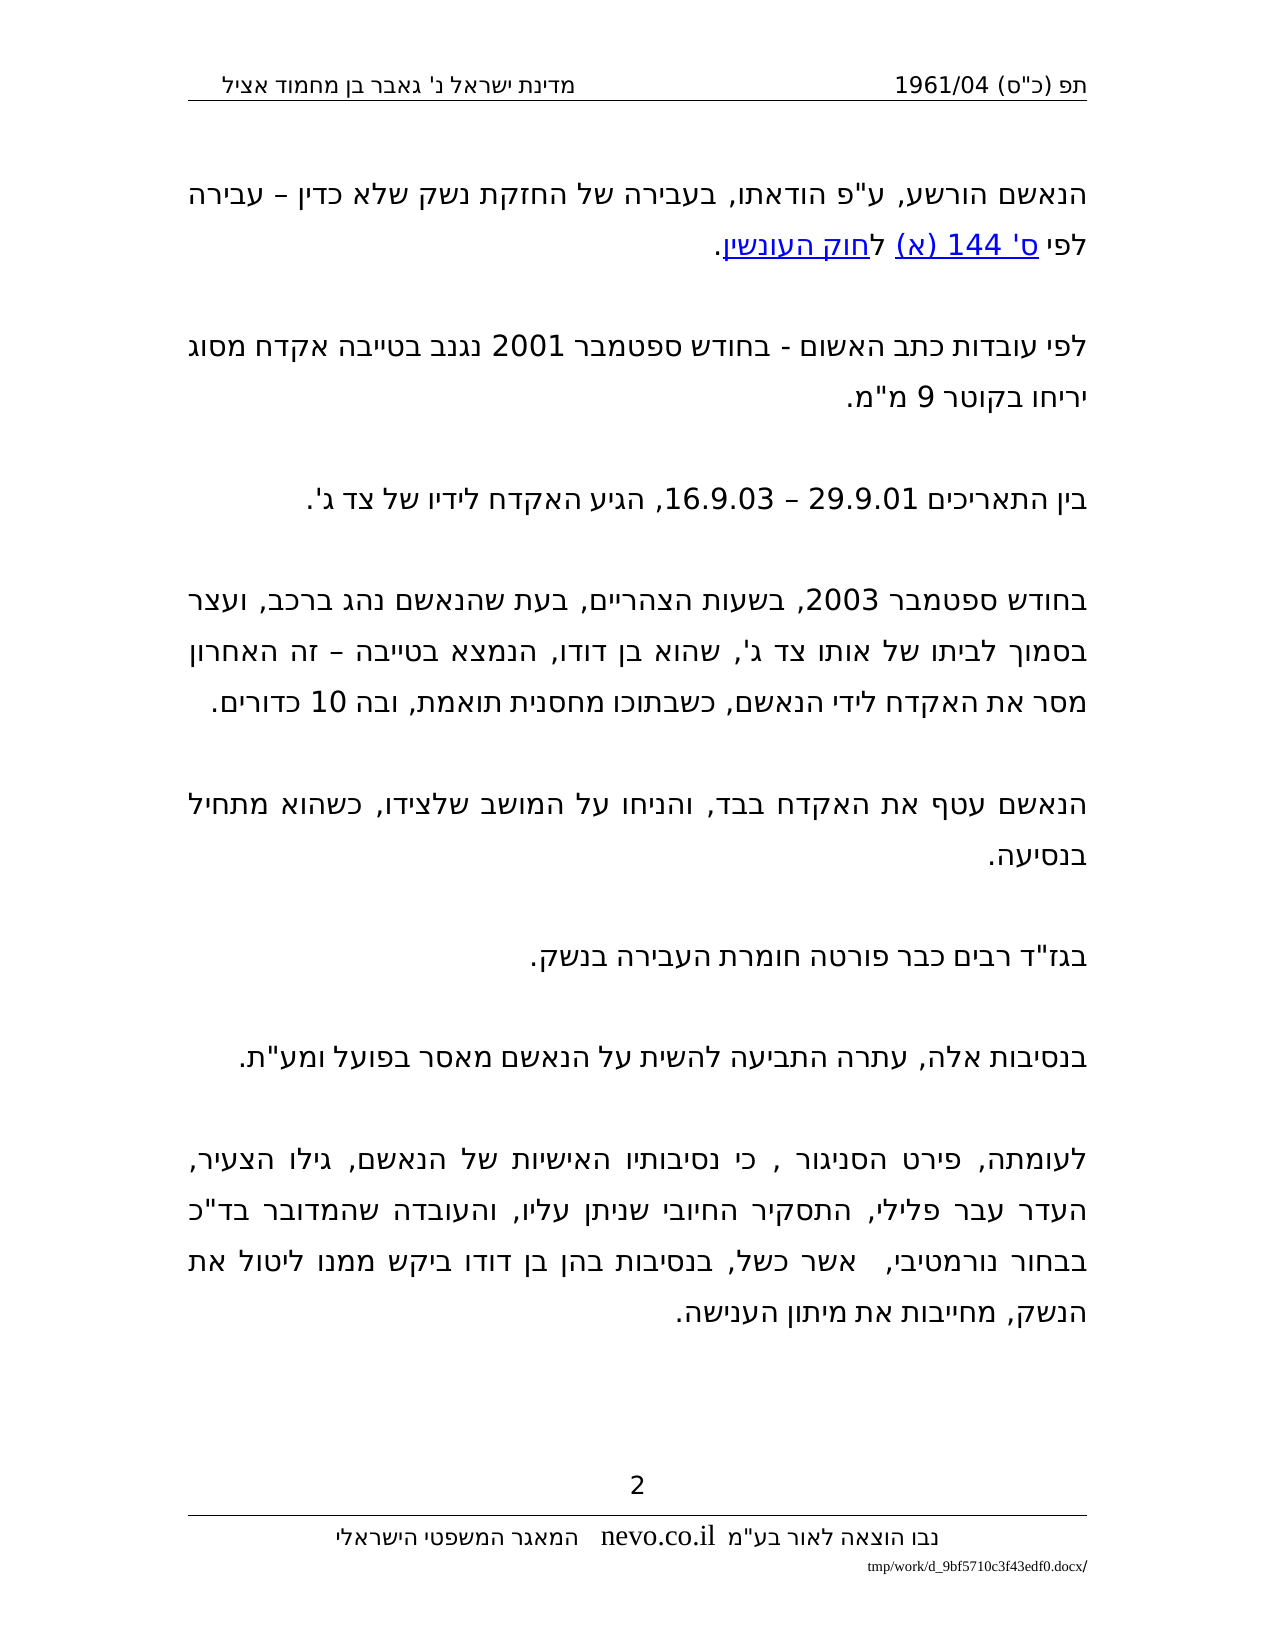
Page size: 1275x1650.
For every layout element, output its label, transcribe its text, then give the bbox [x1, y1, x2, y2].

text לפי עובדות כתב האשום - בחודש ספטמבר 2001 נגנב בטייבה אקדח מסוג יריחו בקוטר 9 מ"מ. [187, 330, 1087, 415]
text בנסיבות אלה, עתרה התביעה להשית על הנאשם מאסר בפועל ומע"ת. [187, 1041, 1087, 1075]
text הנאשם הורשע, ע"פ הודאתו, בעבירה של החזקת נשק שלא כדין – עבירה לפי ס' 144 (א) לחוק העונשין. [187, 177, 1087, 262]
text בגז"ד רבים כבר פורטה חומרת העבירה בנשק. [187, 939, 1087, 973]
text הנאשם עטף את האקדח בבד, והניחו על המושב שלצידו, כשהוא מתחיל בנסיעה. [187, 787, 1087, 872]
text לעומתה, פירט הסניגור , כי נסיבותיו האישיות של הנאשם, גילו הצעיר, העדר עבר פלילי, התסקיר החיובי שניתן עליו, והעובדה שהמדובר בד"כ בבחור נורמטיבי, אשר כשל, בנסיבות בהן בן דודו ביקש ממנו ליטול את הנשק, מחייבות את מיתון הענישה. [187, 1142, 1087, 1329]
text בחודש ספטמבר 2003, בשעות הצהריים, בעת שהנאשם נהג ברכב, ועצר בסמוך לביתו של אותו צד ג', שהוא בן דודו, הנמצא בטייבה – זה האחרון מסר את האקדח לידי הנאשם, כשבתוכו מחסנית תואמת, ובה 10 כדורים. [187, 583, 1087, 720]
text בין התאריכים 29.9.01 – 16.9.03, הגיע האקדח לידיו של צד ג'. [187, 482, 1087, 516]
